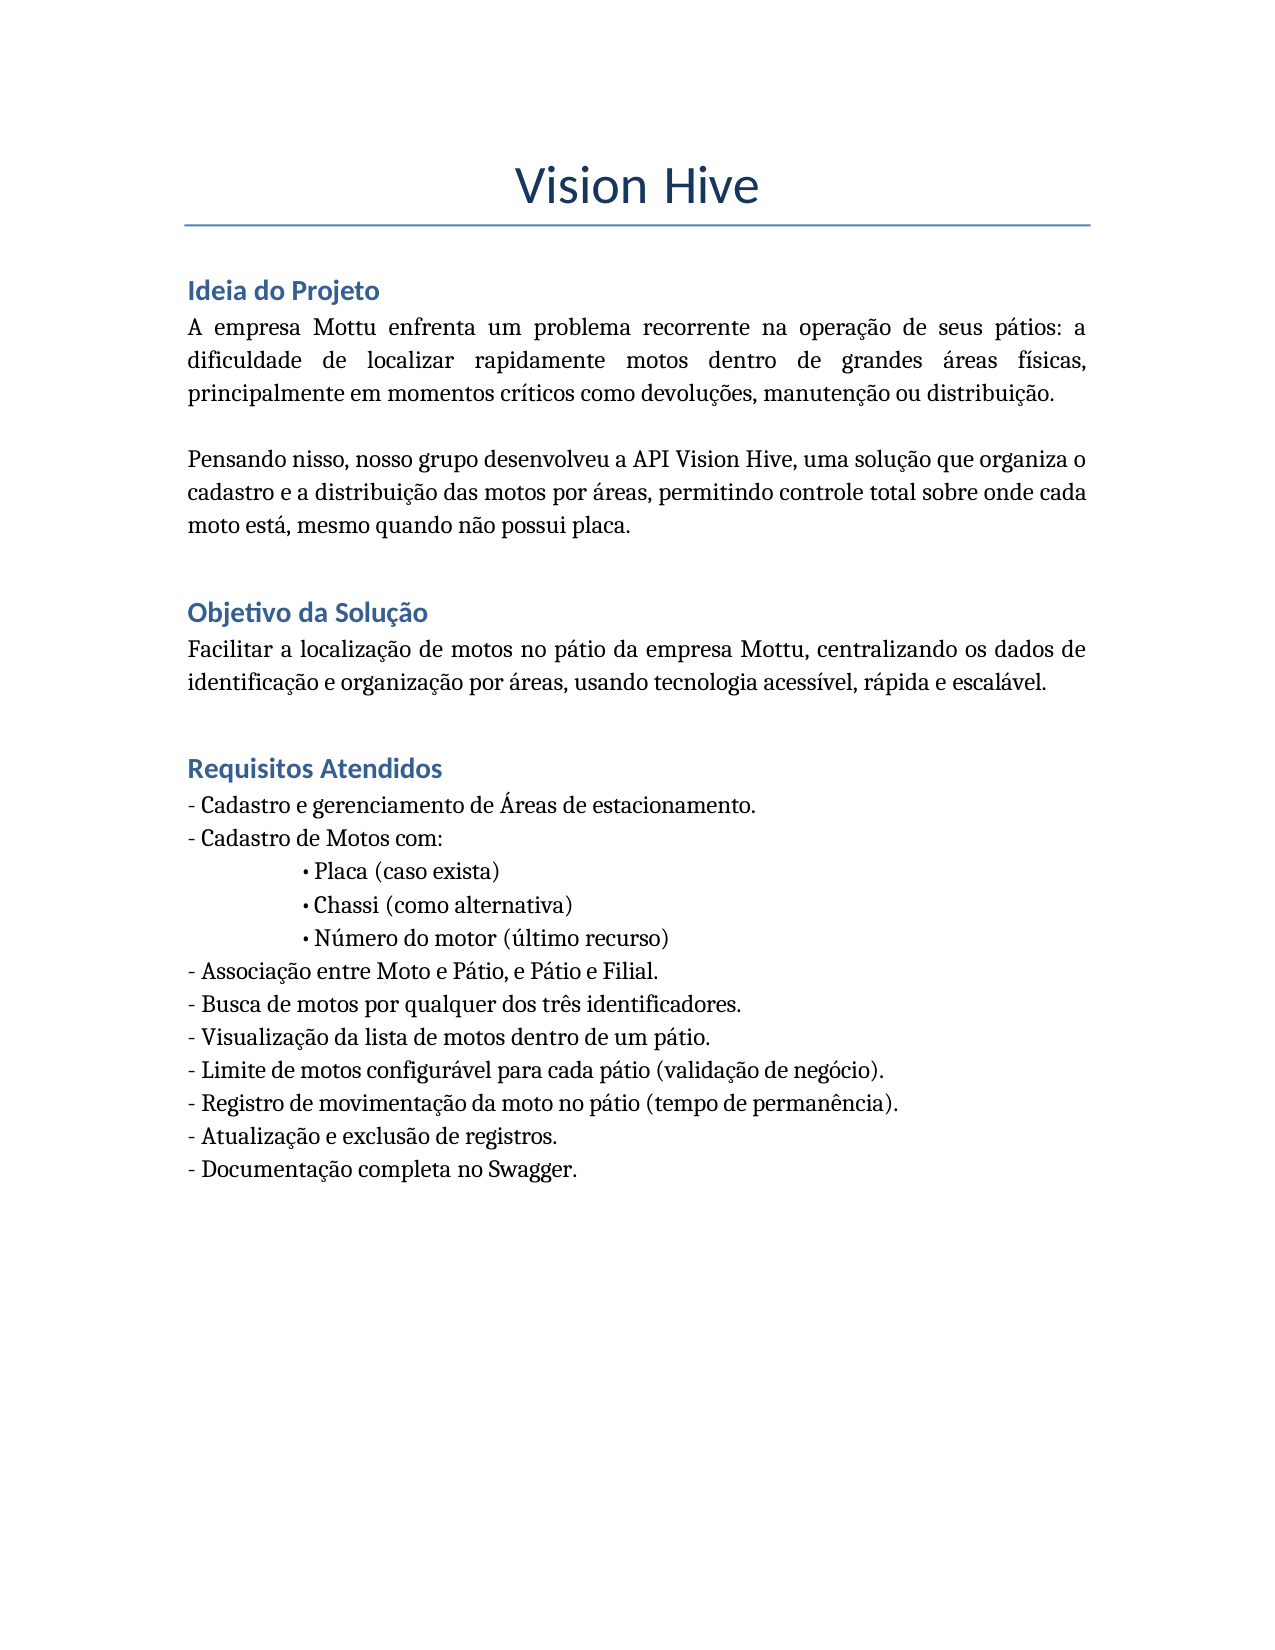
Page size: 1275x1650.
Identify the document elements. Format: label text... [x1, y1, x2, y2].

text Pensando nisso, nosso grupo desenvolveu a API Vision Hive, uma solução que organiza o cadastro e a distribuição das motos por áreas, permitindo controle total sobre onde cada moto está, mesmo quando não possui placa. [187, 445, 1088, 540]
list Limite de motos configurável para cada pátio (validação de negócio). [187, 1056, 1125, 1085]
subtitle Requisitos Atendidos [187, 750, 1125, 786]
list Cadastro e gerenciamento de Áreas de estacionamento. [187, 791, 1125, 820]
list Chassi (como alternativa) [300, 891, 1125, 919]
list Busca de motos por qualquer dos três identificadores. [187, 990, 1125, 1019]
list Placa (caso exista) [300, 857, 1125, 886]
list Documentação completa no Swagger. [187, 1155, 1125, 1184]
list Registro de movimentação da moto no pátio (tempo de permanência). [187, 1089, 1125, 1118]
subtitle Objetivo da Solução [187, 594, 1125, 629]
subtitle Ideia do Projeto [187, 272, 1125, 308]
list Cadastro de Motos com: [187, 824, 1125, 853]
text Facilitar a localização de motos no pátio da empresa Mottu, centralizando os dados de identificação e organização por áreas, usando tecnologia acessível, rápida e escalável. [187, 634, 1087, 696]
list Visualização da lista de motos dentro de um pátio. [187, 1023, 1125, 1052]
list Número do motor (último recurso) [300, 924, 1125, 952]
list Atualização e exclusão de registros. [187, 1122, 1125, 1151]
text A empresa Mottu enfrenta um problema recorrente na operação de seus pátios: a dificuldade de localizar rapidamente motos dentro de grandes áreas físicas, principalmente em momentos críticos como devoluções, manutenção ou distribuição. [187, 313, 1088, 408]
title Vision Hive [150, 152, 1124, 216]
list Associação entre Moto e Pátio, e Pátio e Filial. [187, 957, 1125, 986]
